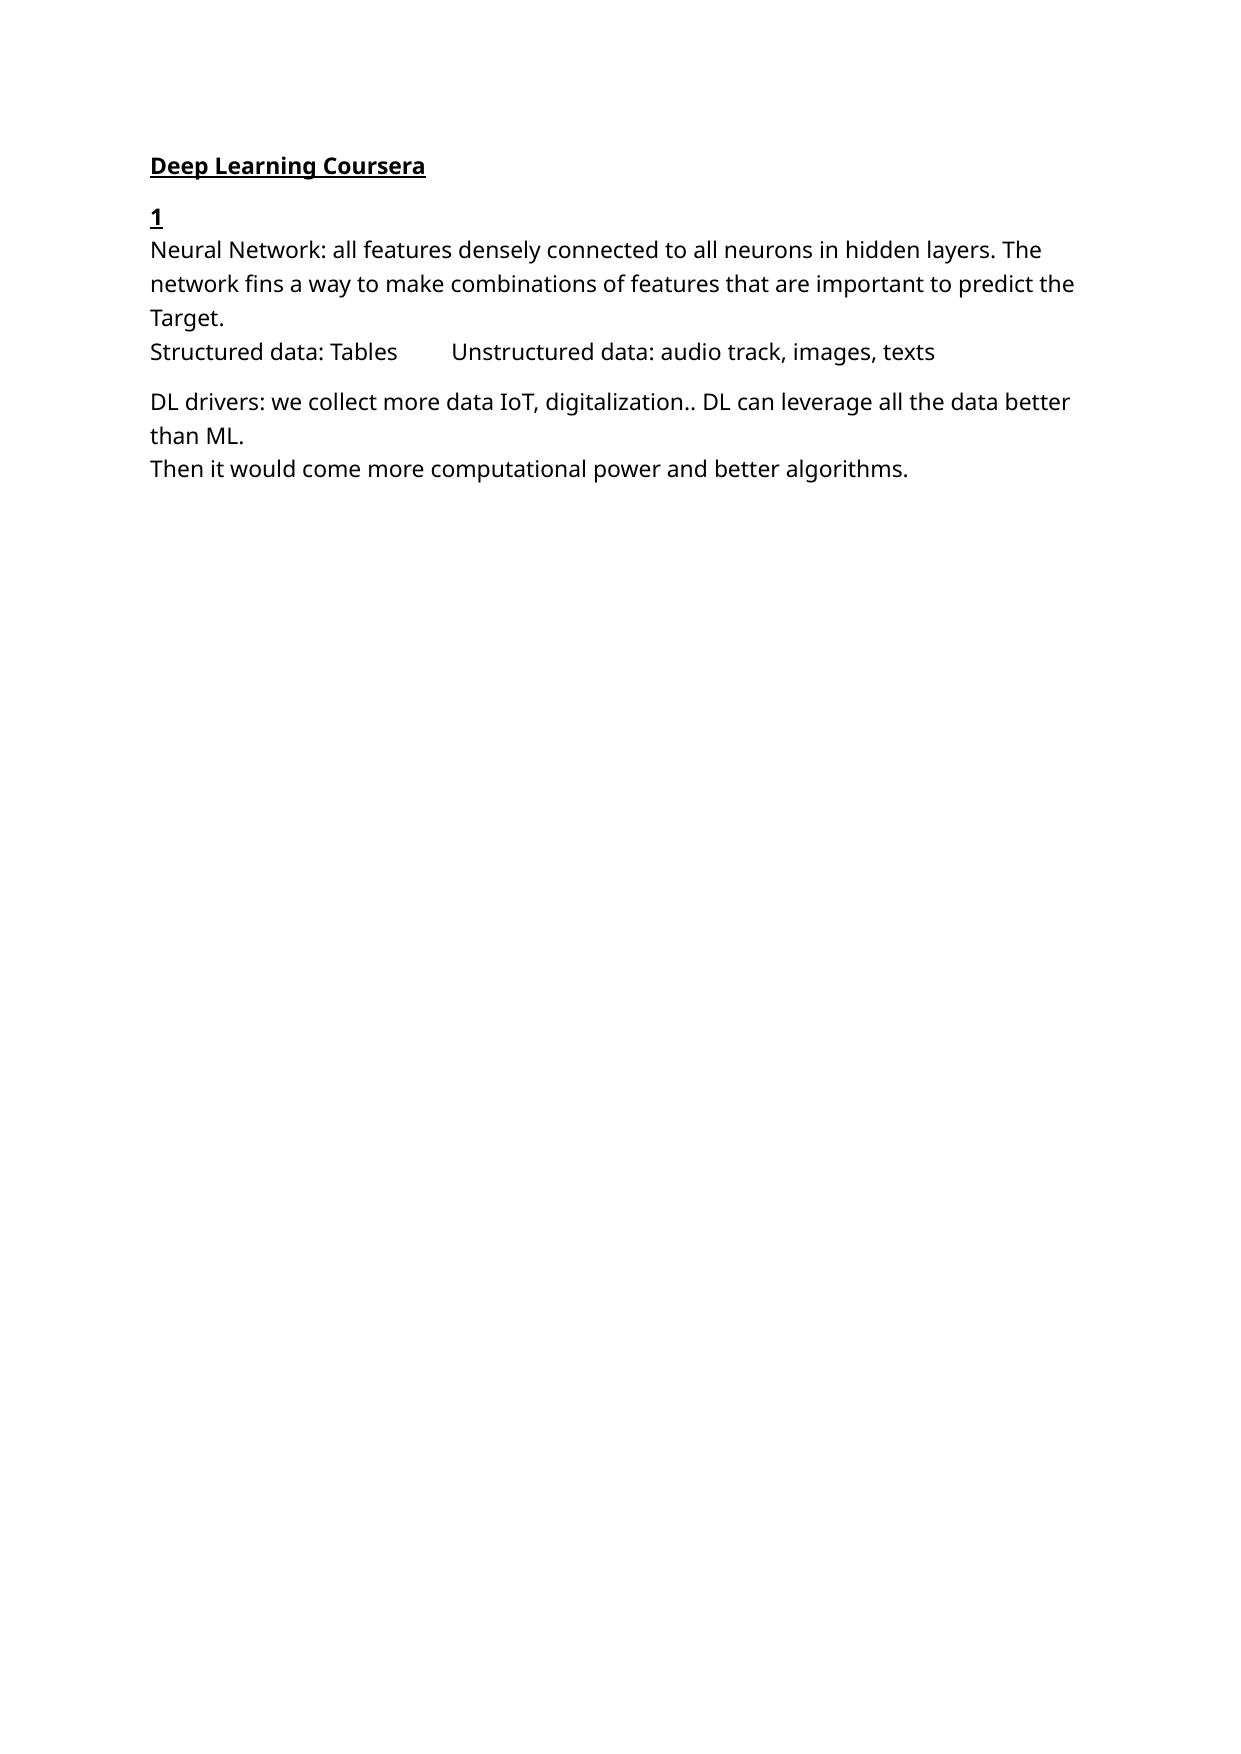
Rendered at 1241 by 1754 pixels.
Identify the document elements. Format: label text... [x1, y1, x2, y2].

text DL drivers: we collect more data IoT, digitalization.. DL can leverage all the data better than ML. Then it would come more computational power and better algorithms. [150, 386, 1090, 484]
text Deep Learning Coursera [150, 150, 1090, 181]
text 1 Neural Network: all features densely connected to all neurons in hidden layers. The network fins a way to make combinations of features that are important to predict the Target. Structured data: Tables Unstructured data: audio track, images, texts [150, 200, 1090, 367]
